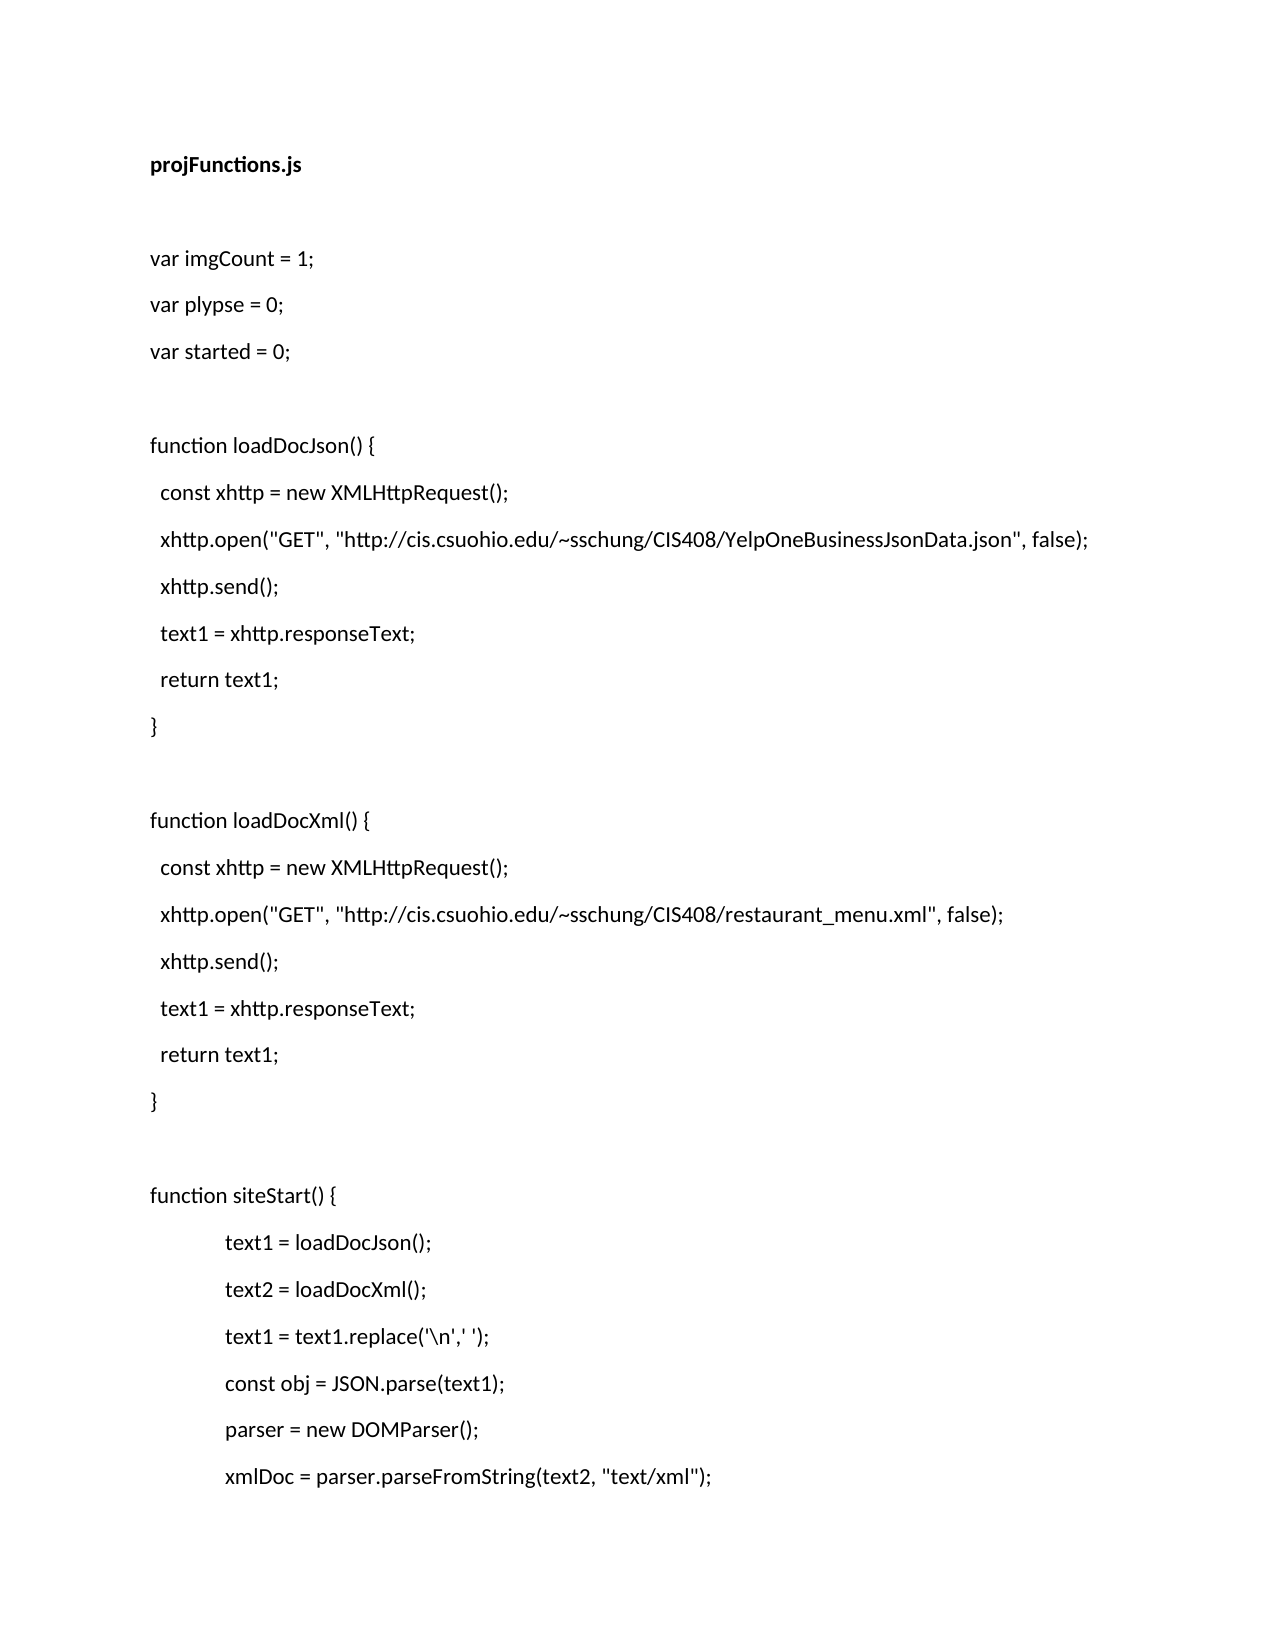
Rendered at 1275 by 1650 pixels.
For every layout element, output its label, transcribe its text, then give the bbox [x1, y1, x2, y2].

text text1 = text1.replace('\n',' '); [150, 1322, 1125, 1350]
text xhttp.send(); [150, 947, 1125, 975]
text } [150, 1087, 1125, 1116]
text xhttp.open("GET", "http://cis.csuohio.edu/~sschung/CIS408/YelpOneBusinessJsonData.json", false); [150, 525, 1125, 553]
text function loadDocXml() { [150, 806, 1125, 834]
text return text1; [150, 1041, 1125, 1069]
text const xhttp = new XMLHttpRequest(); [150, 853, 1125, 881]
text const xhttp = new XMLHttpRequest(); [150, 478, 1125, 506]
text projFunctions.js [150, 150, 1125, 178]
text return text1; [150, 666, 1125, 694]
text xhttp.open("GET", "http://cis.csuohio.edu/~sschung/CIS408/restaurant_menu.xml", false); [150, 900, 1125, 928]
text text2 = loadDocXml(); [150, 1275, 1125, 1303]
text xhttp.send(); [150, 572, 1125, 600]
text parser = new DOMParser(); [150, 1416, 1125, 1444]
text const obj = JSON.parse(text1); [150, 1369, 1125, 1397]
text text1 = loadDocJson(); [150, 1228, 1125, 1256]
text } [150, 712, 1125, 741]
text function loadDocJson() { [150, 431, 1125, 459]
text function siteStart() { [150, 1181, 1125, 1209]
text var imgCount = 1; [150, 244, 1125, 272]
text text1 = xhttp.responseText; [150, 619, 1125, 647]
text xmlDoc = parser.parseFromString(text2, "text/xml"); [150, 1462, 1125, 1491]
text text1 = xhttp.responseText; [150, 994, 1125, 1022]
text var started = 0; [150, 337, 1125, 366]
text var plypse = 0; [150, 291, 1125, 319]
